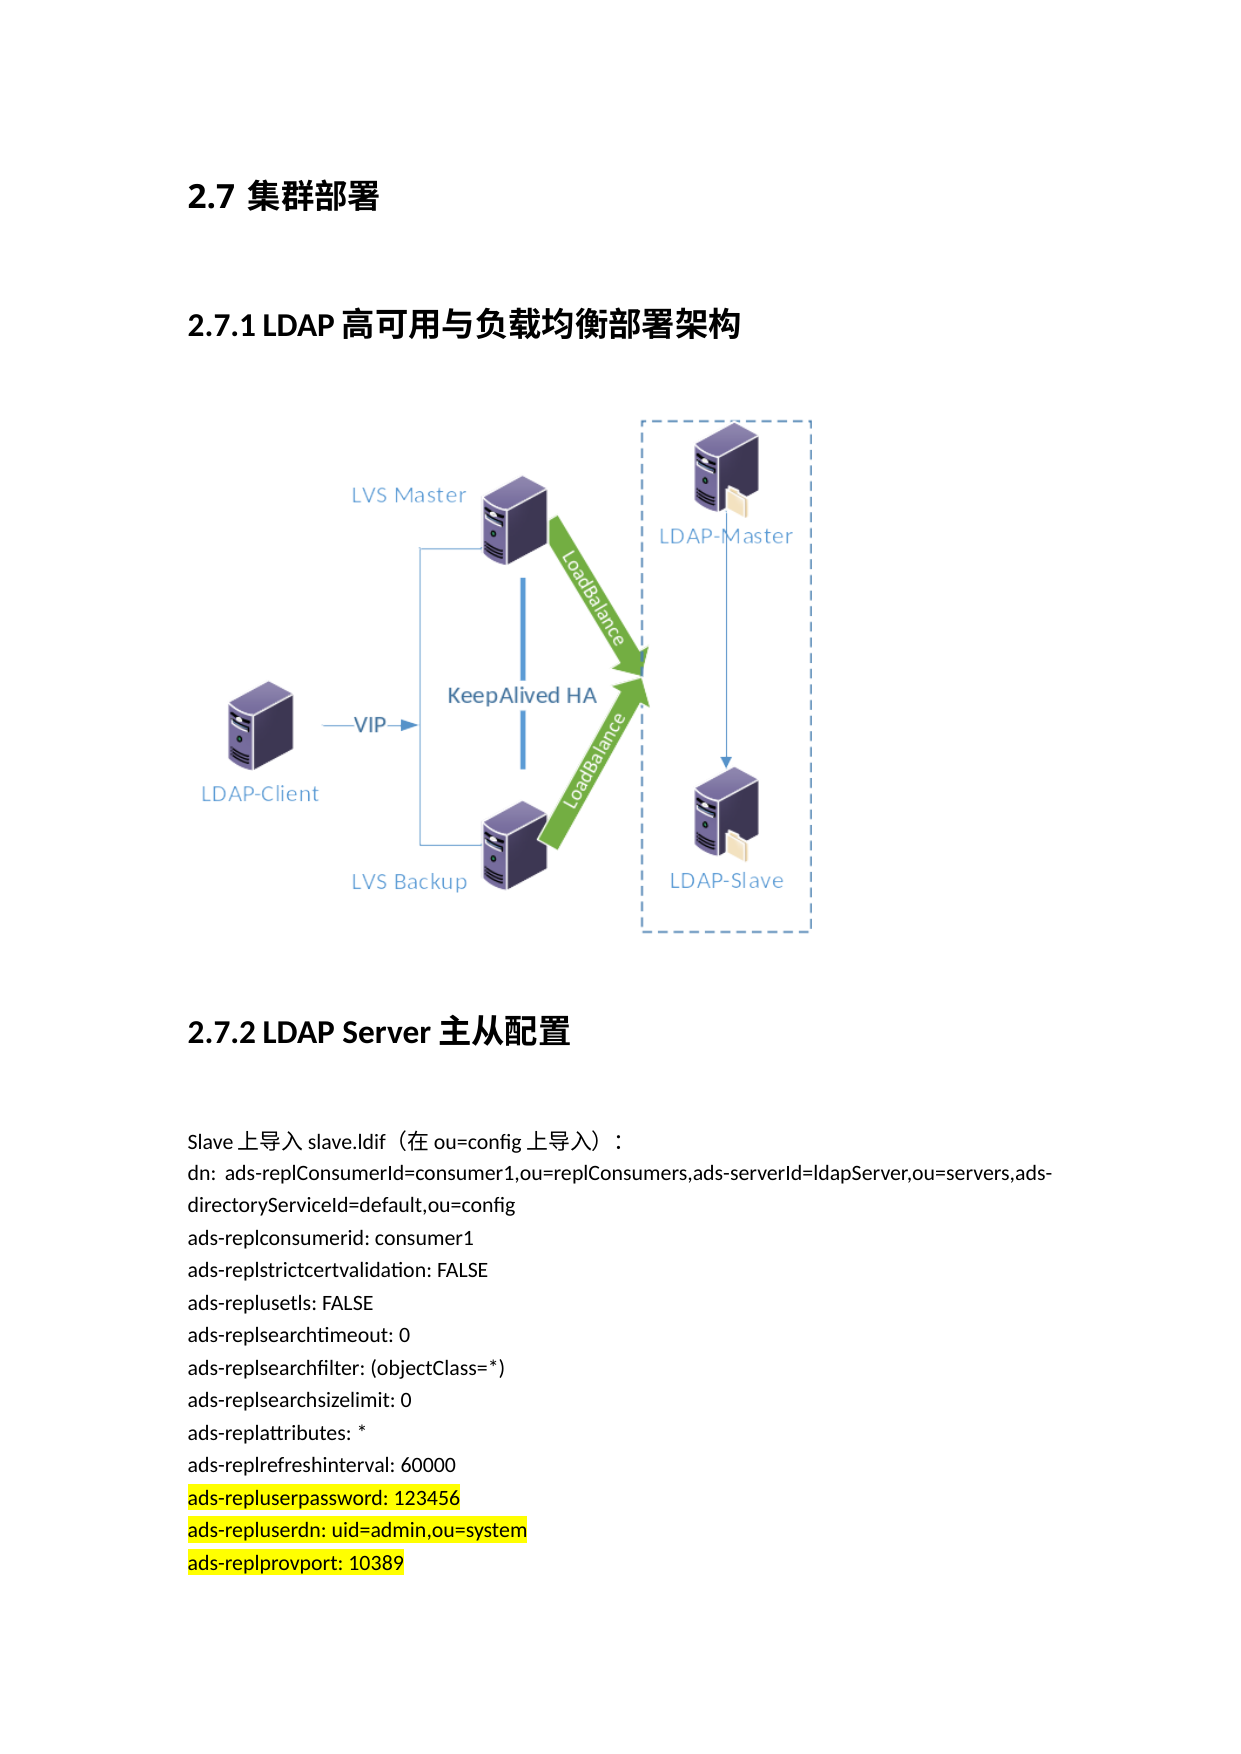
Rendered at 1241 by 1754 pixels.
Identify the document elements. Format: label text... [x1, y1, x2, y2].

text dn: ads-replConsumerId=consumer1,ou=replConsumers,ads-serverId=ldapServer,ou=servers,ads-directoryServiceId=default,ou=config [187, 1156, 1053, 1221]
text ads-replusetls: FALSE [187, 1286, 1053, 1318]
subtitle 集群部署 [187, 162, 1053, 227]
text ads-replrefreshinterval: 60000 [187, 1448, 1053, 1481]
text ads-replattributes: * [187, 1416, 1053, 1448]
text ads-replsearchfilter: (objectClass=*) [187, 1351, 1053, 1383]
text ads-replsearchsizelimit: 0 [187, 1383, 1053, 1416]
text ads-replsearchtimeout: 0 [187, 1318, 1053, 1351]
text ads-repluserpassword: 123456 [187, 1481, 1053, 1513]
subtitle LDAP高可用与负载均衡部署架构 [187, 289, 1053, 354]
text Slave上导入slave.ldif（在ou=config上导入）： [187, 1123, 1053, 1156]
text ads-replconsumerid: consumer1 [187, 1221, 1053, 1253]
subtitle LDAP Server主从配置 [187, 996, 1053, 1061]
text ads-repluserdn: uid=admin,ou=system [187, 1513, 1053, 1546]
text ads-replprovport: 10389 [187, 1546, 1053, 1578]
text ads-replstrictcertvalidation: FALSE [187, 1253, 1053, 1286]
